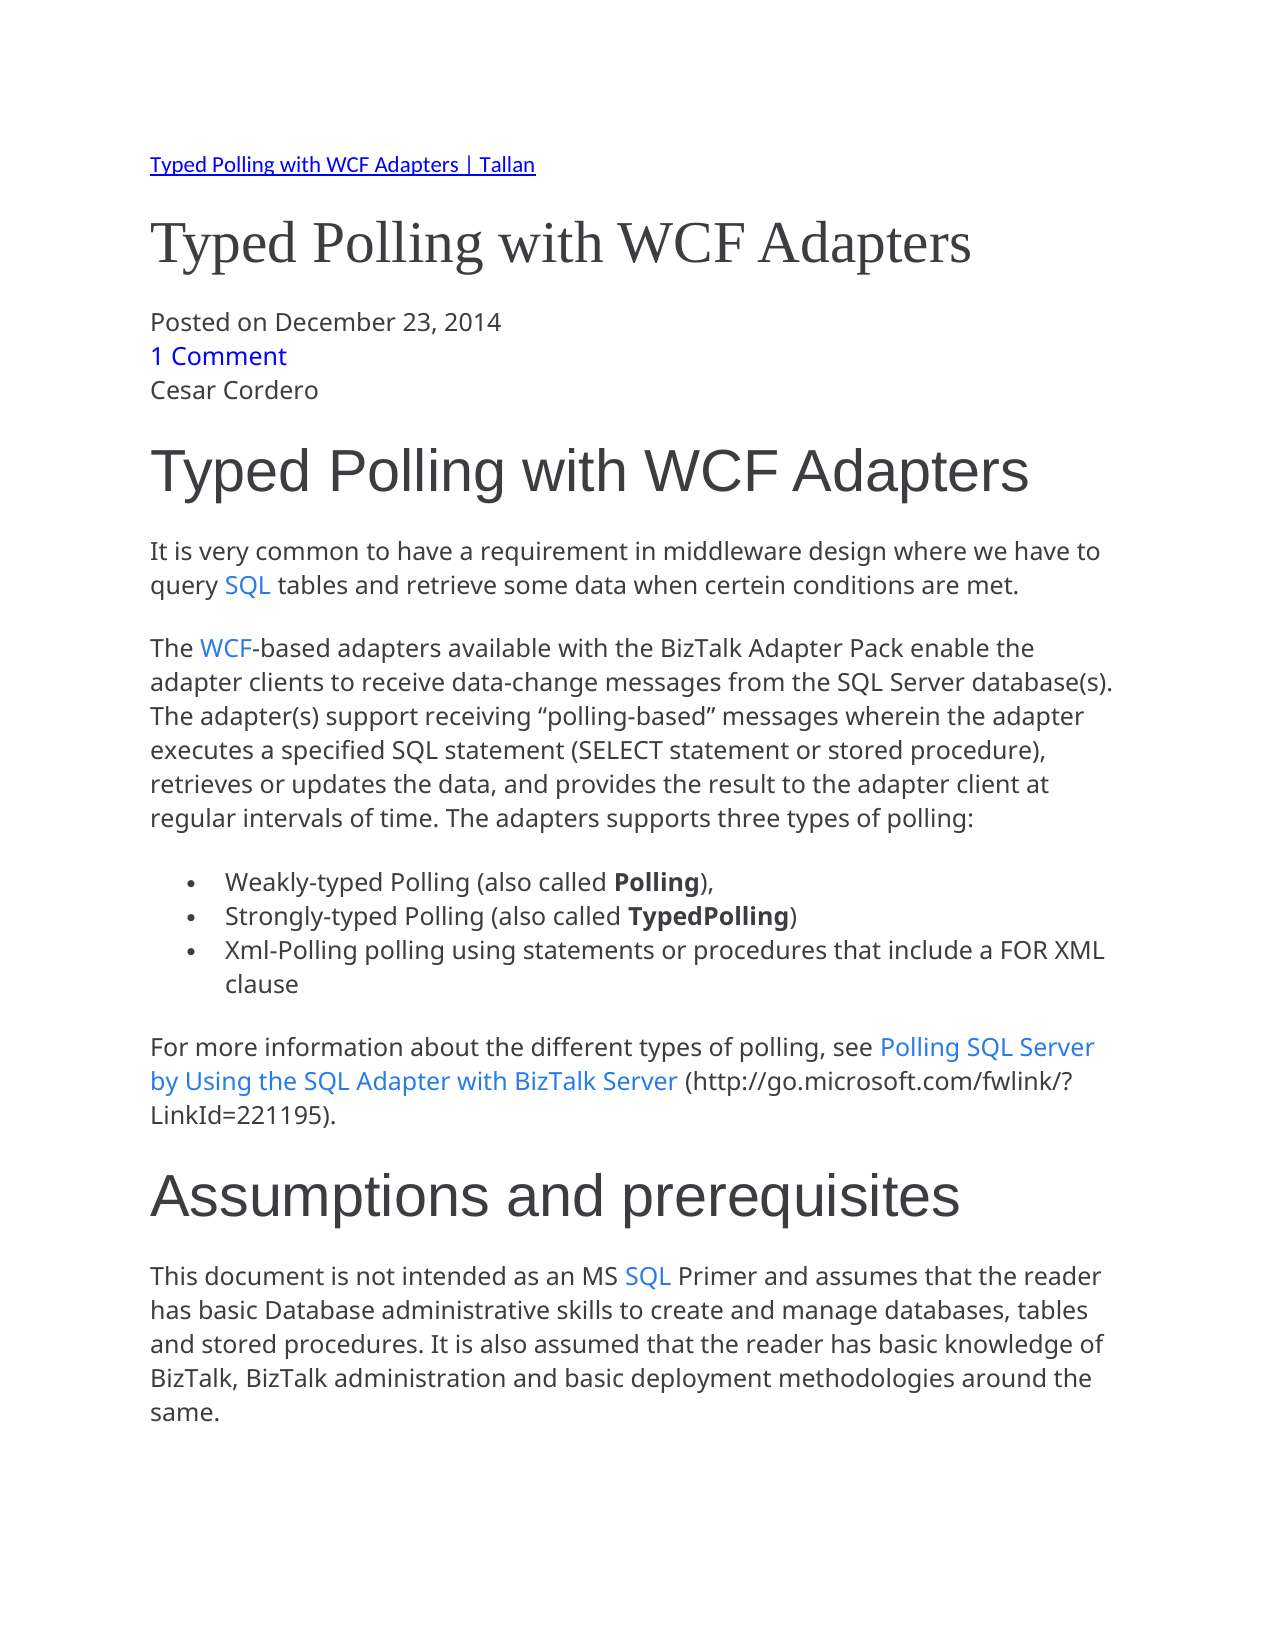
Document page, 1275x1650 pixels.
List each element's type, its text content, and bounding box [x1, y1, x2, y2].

text Typed Polling with WCF Adapters | Tallan [150, 150, 1125, 178]
list Xml-Polling polling using statements or procedures that include a FOR XML clause [187, 932, 1125, 1001]
text This document is not intended as an MS SQL Primer and assumes that the reader has basic Database administrative skills to create and manage databases, tables and stored procedures. It is also assumed that the reader has basic knowledge of BizTalk, BizTalk administration and basic deployment methodologies around the same. [150, 1258, 1125, 1429]
text Cesar Cordero [150, 373, 1125, 407]
list Weakly-typed Polling (also called Polling), [187, 864, 1125, 898]
list Strongly-typed Polling (also called TypedPolling) [187, 898, 1125, 932]
text Typed Polling with WCF Adapters [150, 436, 1125, 504]
text 1 Comment [150, 339, 1125, 373]
text The WCF-based adapters available with the BizTalk Adapter Pack enable the adapter clients to receive data-change messages from the SQL Server database(s). The adapter(s) support receiving “polling-based” messages wherein the adapter executes a specified SQL statement (SELECT statement or stored procedure), retrieves or updates the data, and provides the result to the adapter client at regular intervals of time. The adapters supports three types of polling: [150, 631, 1125, 835]
text Posted on December 23, 2014 [150, 304, 1125, 339]
text For more information about the different types of polling, see Polling SQL Server by Using the SQL Adapter with BizTalk Server (http://go.microsoft.com/fwlink/?LinkId=221195). [150, 1030, 1125, 1132]
text It is very common to have a requirement in middleware design where we have to query SQL tables and retrieve some data when certein conditions are met. [150, 533, 1125, 602]
text Assumptions and prerequisites [150, 1161, 1125, 1229]
text Typed Polling with WCF Adapters [150, 207, 1125, 275]
